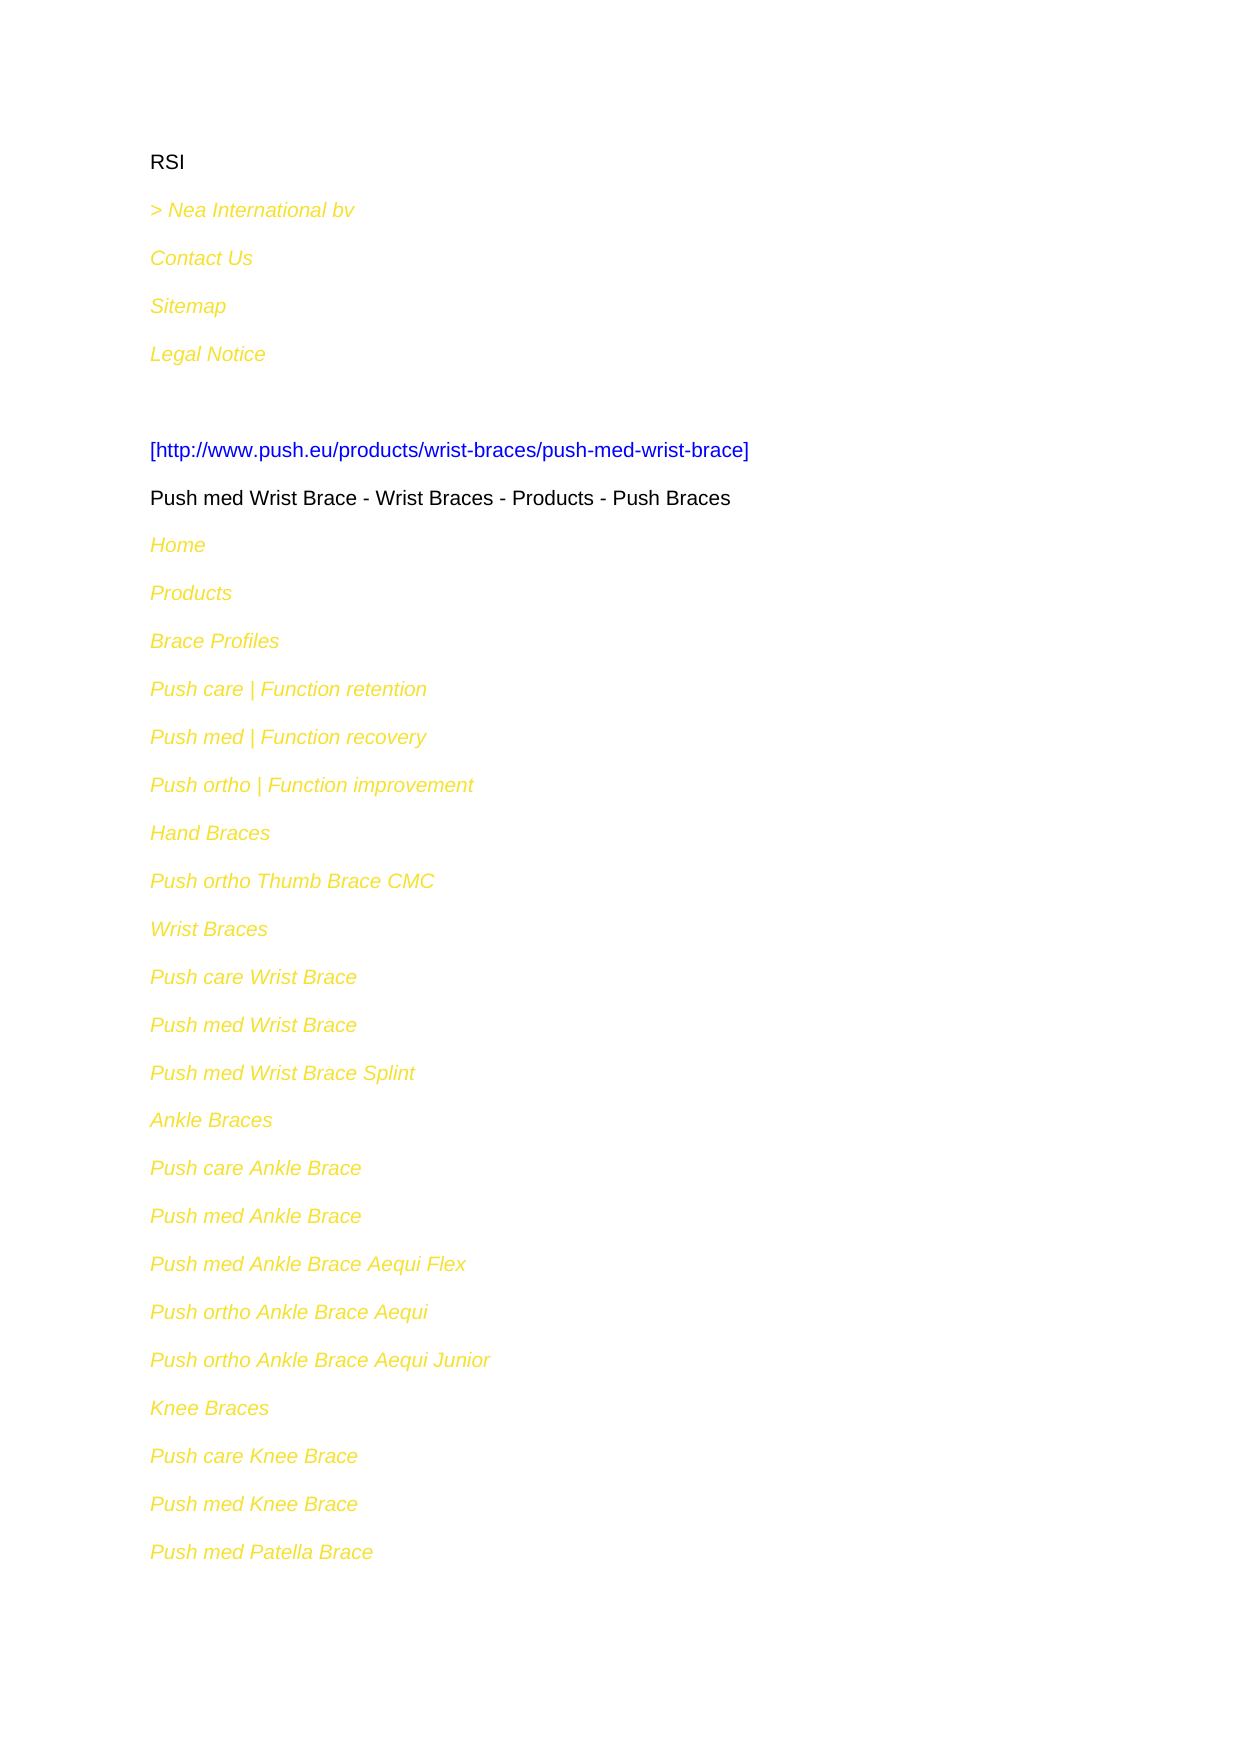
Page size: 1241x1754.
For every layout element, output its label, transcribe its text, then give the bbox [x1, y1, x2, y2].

text Push ortho Ankle Brace Aequi [150, 1300, 1090, 1324]
text Push med | Function recovery [150, 725, 1090, 749]
text Push care Ankle Brace [150, 1156, 1090, 1180]
text Push med Wrist Brace - Wrist Braces - Products - Push Braces [150, 485, 1090, 509]
text Push care Knee Brace [150, 1444, 1090, 1468]
text Push ortho | Function improvement [150, 773, 1090, 797]
text Legal Notice [150, 342, 1090, 366]
text Push ortho Ankle Brace Aequi Junior [150, 1348, 1090, 1372]
text Knee Braces [150, 1396, 1090, 1420]
text Sitemap [150, 294, 1090, 318]
text Hand Braces [150, 821, 1090, 845]
text Push ortho Thumb Brace CMC [150, 869, 1090, 893]
text Push med Knee Brace [150, 1492, 1090, 1516]
text [http://www.push.eu/products/wrist-braces/push-med-wrist-brace] [150, 437, 1090, 461]
text Push med Wrist Brace Splint [150, 1060, 1090, 1084]
text Push med Ankle Brace [150, 1204, 1090, 1228]
text Push med Ankle Brace Aequi Flex [150, 1252, 1090, 1276]
text > Nea International bv [150, 198, 1090, 222]
text Home [150, 533, 1090, 557]
text Ankle Braces [150, 1108, 1090, 1132]
text Push care | Function retention [150, 677, 1090, 701]
text Contact Us [150, 246, 1090, 270]
text RSI [150, 150, 1090, 174]
text Push med Wrist Brace [150, 1012, 1090, 1036]
text Products [150, 581, 1090, 605]
text Push care Wrist Brace [150, 964, 1090, 988]
text Wrist Braces [150, 917, 1090, 941]
text Brace Profiles [150, 629, 1090, 653]
text Push med Patella Brace [150, 1539, 1090, 1563]
